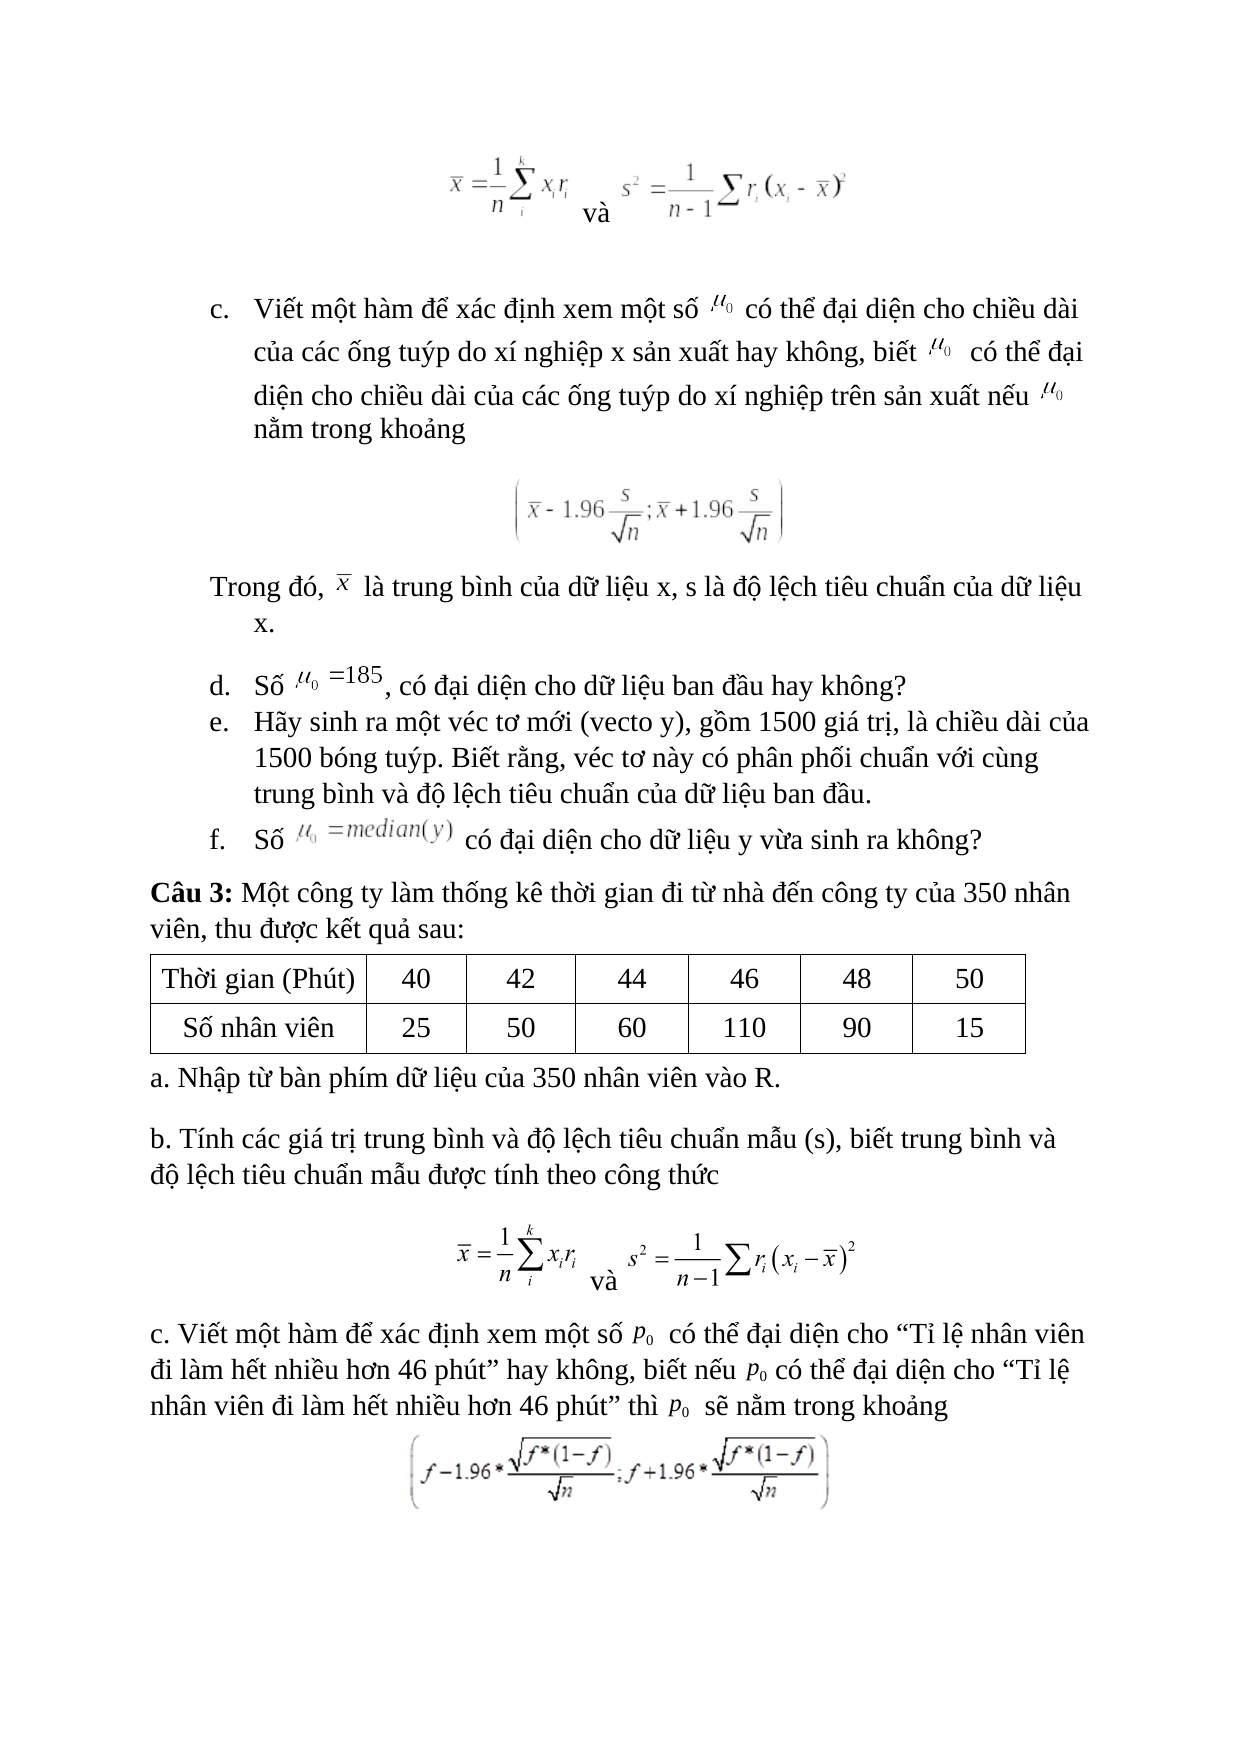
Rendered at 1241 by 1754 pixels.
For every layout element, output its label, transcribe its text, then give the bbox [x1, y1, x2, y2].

table_cell 25 [367, 1004, 466, 1053]
table_cell 15 [913, 1004, 1025, 1053]
table_cell 110 [689, 1004, 800, 1053]
table_header 40 [367, 955, 466, 1003]
picture [624, 1226, 863, 1291]
text Trong đó, là trung bình của dữ liệu x, s là độ lệch tiêu chuẩn của dữ liệu x. [209, 569, 1090, 638]
table_cell 60 [576, 1004, 688, 1053]
list Số có đại diện cho dữ liệu y vừa sinh ra không? [209, 812, 1090, 856]
table_header 46 [689, 955, 800, 1003]
list Số , có đại diện cho dữ liệu ban đầu hay không? [209, 658, 1090, 701]
picture [453, 1218, 583, 1291]
text Câu 3: Một công ty làm thống kê thời gian đi từ nhà đến công ty của 350 nhân viên, thu được kết quả sau: [150, 875, 1090, 945]
table_cell 50 [467, 1004, 575, 1053]
list Viết một hàm để xác định xem một số có thể đại diện cho chiều dài của các ống tuýp do xí nghiệp x sản xuất hay không, biết có thể đại diện cho chiều dài của các ống tuýp do xí nghiệp trên sản xuất nếu nằm trong khoảng [209, 281, 1090, 445]
text c. Viết một hàm để xác định xem một số có thể đại diện cho “Tỉ lệ nhân viên đi làm hết nhiều hơn 46 phút” hay không, biết nếu có thể đại diện cho “Tỉ lệ nhân viên đi làm hết nhiều hơn 46 phút” thì sẽ nằm trong khoảng [150, 1316, 1090, 1422]
picture [407, 1430, 833, 1516]
table_cell Số nhân viên [151, 1004, 366, 1053]
table_header 42 [467, 955, 575, 1003]
table_header 50 [913, 955, 1025, 1003]
table_header 48 [801, 955, 912, 1003]
list Hãy sinh ra một véc tơ mới (vecto y), gồm 1500 giá trị, là chiều dài của 1500 bóng tuýp. Biết rằng, véc tơ này có phân phối chuẩn với cùng trung bình và độ lệch tiêu chuẩn của dữ liệu ban đầu. [209, 704, 1090, 809]
text và [209, 150, 1090, 228]
table_header 44 [576, 955, 688, 1003]
text b. Tính các giá trị trung bình và độ lệch tiêu chuẩn mẫu (s), biết trung bình và độ lệch tiêu chuẩn mẫu được tính theo công thức [150, 1121, 1090, 1191]
table_header Thời gian (Phút) [151, 955, 366, 1003]
table_cell 90 [801, 1004, 912, 1053]
text a. Nhập từ bàn phím dữ liệu của 350 nhân viên vào R. [150, 1060, 1090, 1094]
